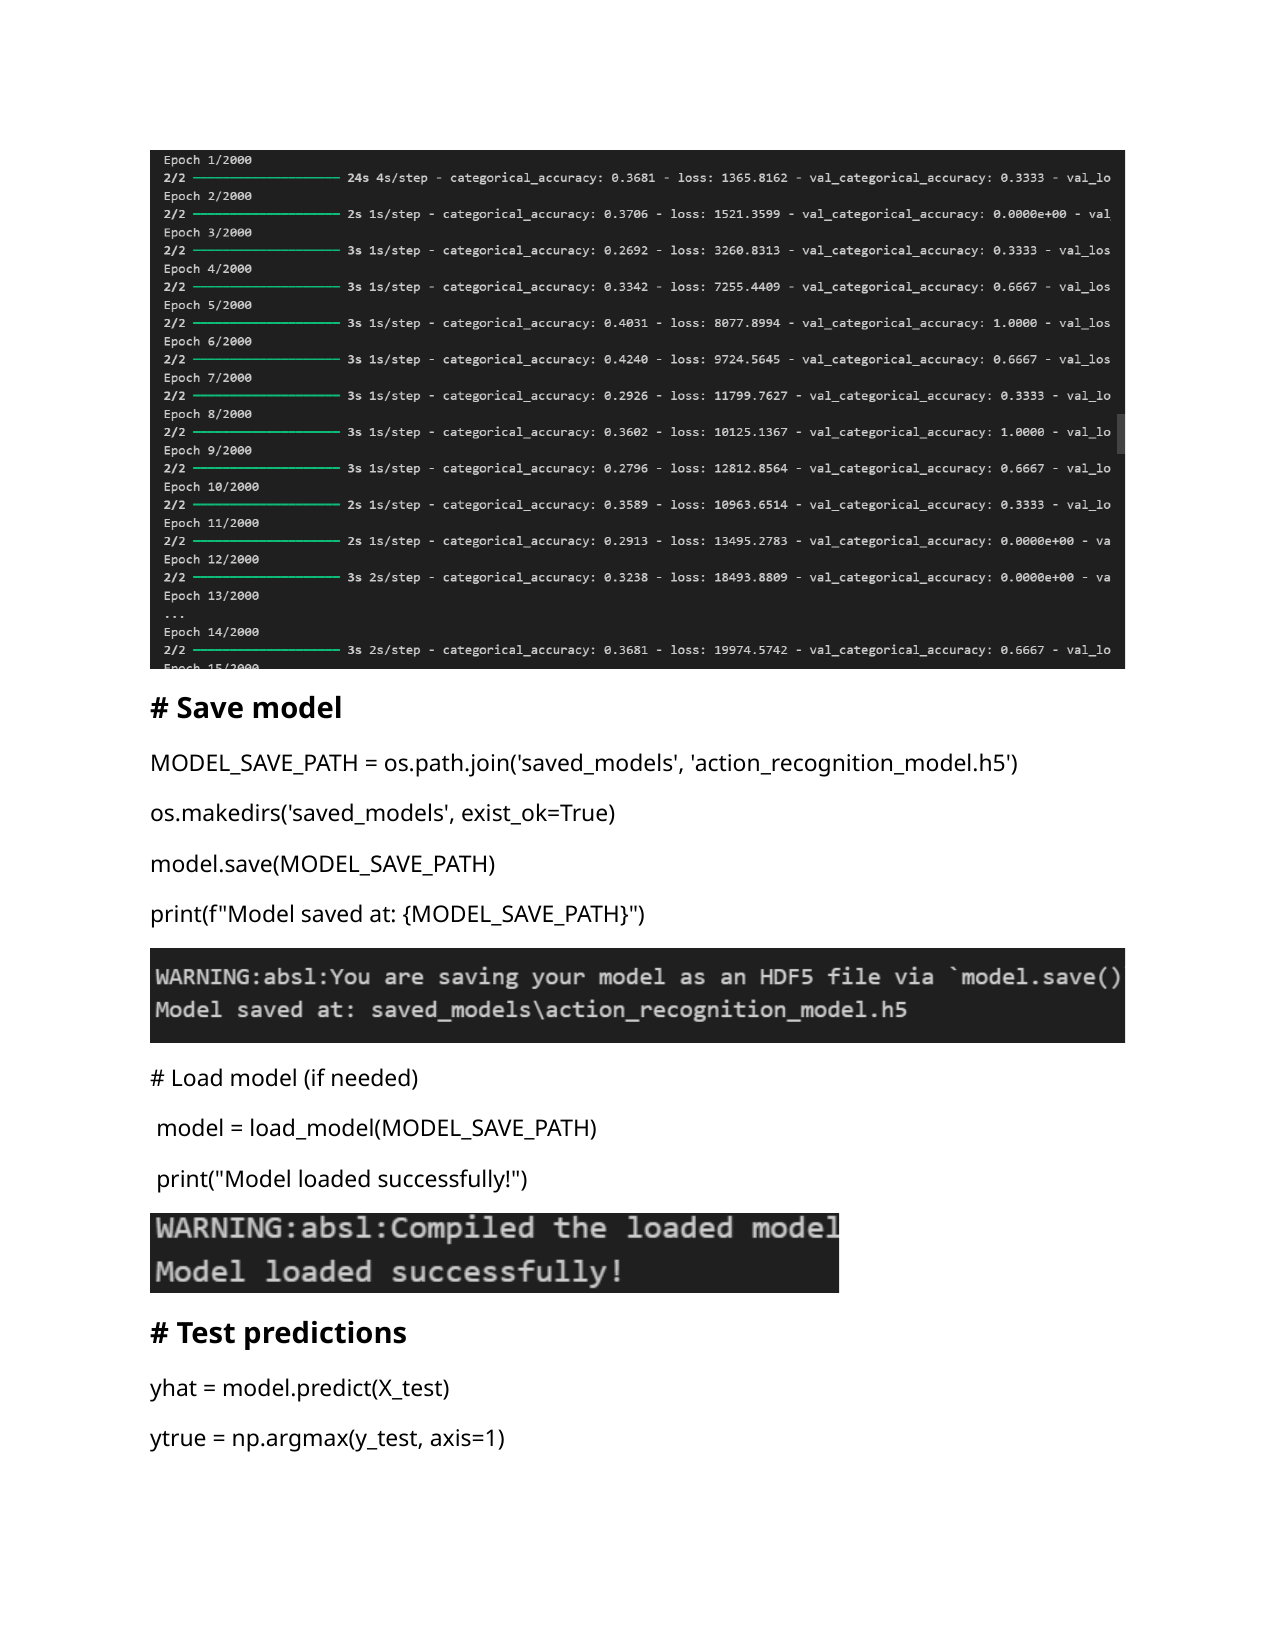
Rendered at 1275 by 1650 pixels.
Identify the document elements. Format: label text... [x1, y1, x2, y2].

text MODEL_SAVE_PATH = os.path.join('saved_models', 'action_recognition_model.h5') [150, 747, 1125, 778]
text ytrue = np.argmax(y_test, axis=1) [150, 1422, 1125, 1453]
text os.makedirs('saved_models', exist_ok=True) [150, 797, 1125, 828]
text # Load model (if needed) [150, 1062, 1125, 1093]
text # Test predictions [150, 1312, 1125, 1352]
picture [150, 1213, 840, 1293]
picture [150, 948, 1125, 1043]
picture [150, 150, 1125, 669]
text yhat = model.predict(X_test) [150, 1371, 1125, 1403]
text print("Model loaded successfully!") [150, 1163, 1125, 1194]
text model.save(MODEL_SAVE_PATH) [150, 848, 1125, 879]
text # Save model [150, 687, 1125, 727]
text model = load_model(MODEL_SAVE_PATH) [150, 1112, 1125, 1143]
text print(f"Model saved at: {MODEL_SAVE_PATH}") [150, 898, 1125, 929]
